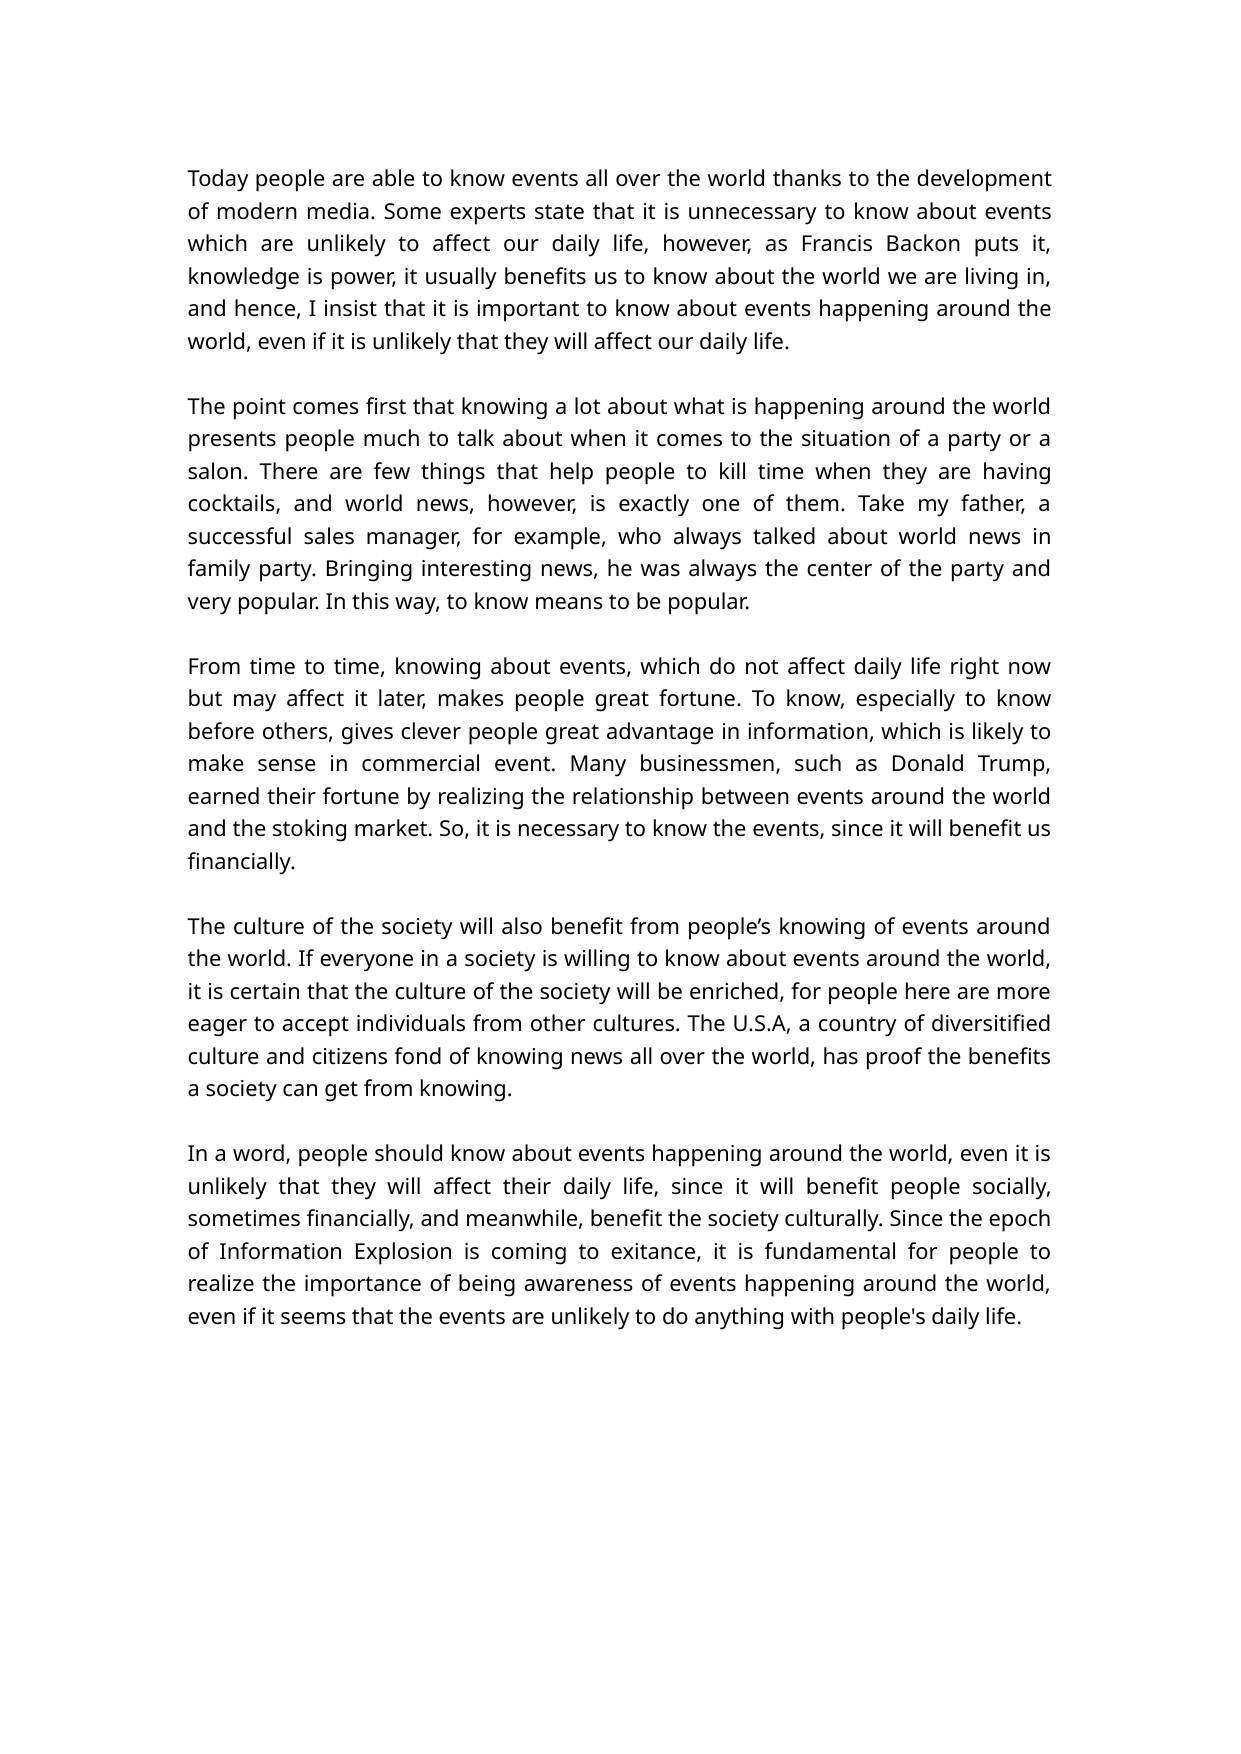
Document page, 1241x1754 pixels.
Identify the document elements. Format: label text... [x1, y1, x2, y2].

text In a word, people should know about events happening around the world, even it is unlikely that they will affect their daily life, since it will benefit people socially, sometimes financially, and meanwhile, benefit the society culturally. Since the epoch of Information Explosion is coming to exitance, it is fundamental for people to realize the importance of being awareness of events happening around the world, even if it seems that the events are unlikely to do anything with people's daily life. [187, 1137, 1053, 1332]
text The culture of the society will also benefit from people’s knowing of events around the world. If everyone in a society is willing to know about events around the world, it is certain that the culture of the society will be enriched, for people here are more eager to accept individuals from other cultures. The U.S.A, a country of diversitified culture and citizens fond of knowing news all over the world, has proof the benefits a society can get from knowing. [187, 909, 1053, 1104]
text From time to time, knowing about events, which do not affect daily life right now but may affect it later, makes people great fortune. To know, especially to know before others, gives clever people great advantage in information, which is likely to make sense in commercial event. Many businessmen, such as Donald Trump, earned their fortune by realizing the relationship between events around the world and the stoking market. So, it is necessary to know the events, since it will benefit us financially. [187, 649, 1053, 877]
text The point comes first that knowing a lot about what is happening around the world presents people much to talk about when it comes to the situation of a party or a salon. There are few things that help people to kill time when they are having cocktails, and world news, however, is exactly one of them. Take my father, a successful sales manager, for example, who always talked about world news in family party. Bringing interesting news, he was always the center of the party and very popular. In this way, to know means to be popular. [187, 389, 1053, 617]
text Today people are able to know events all over the world thanks to the development of modern media. Some experts state that it is unnecessary to know about events which are unlikely to affect our daily life, however, as Francis Backon puts it, knowledge is power, it usually benefits us to know about the world we are living in, and hence, I insist that it is important to know about events happening around the world, even if it is unlikely that they will affect our daily life. [187, 162, 1053, 357]
